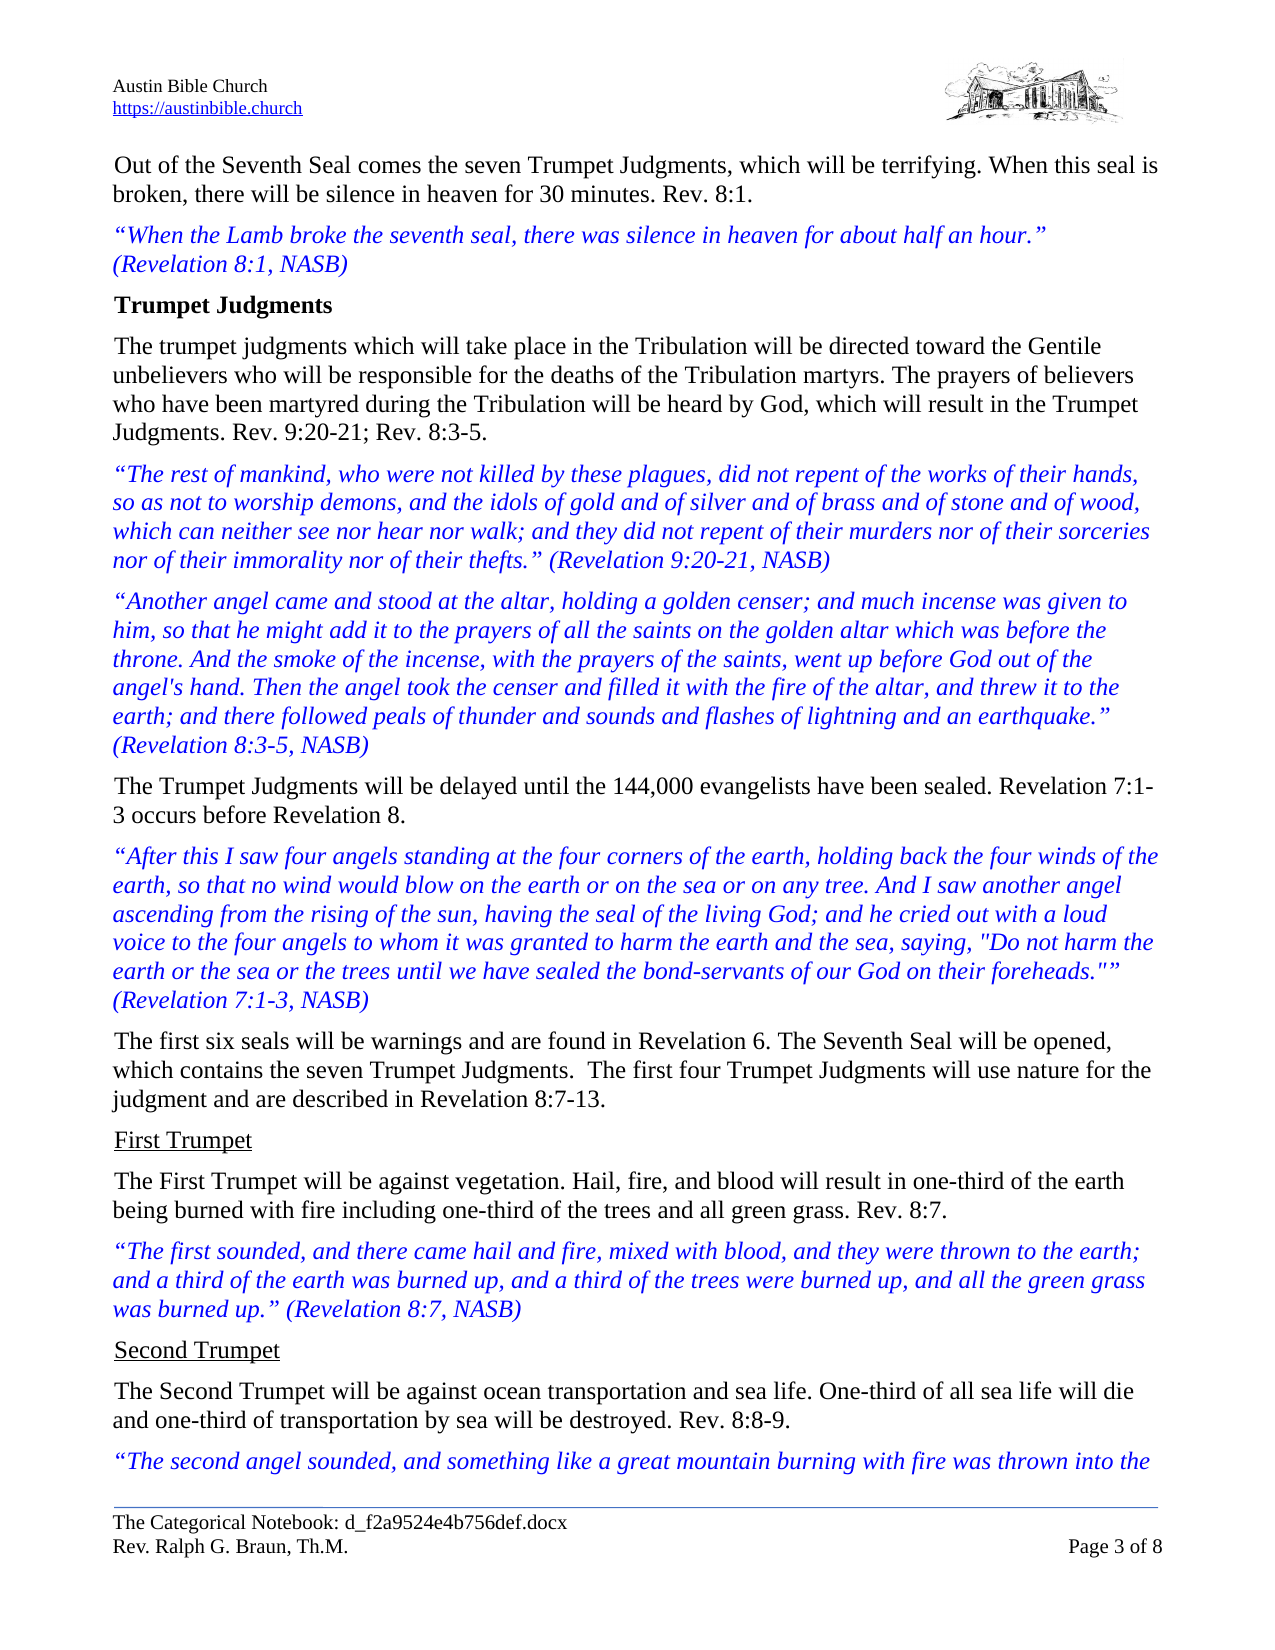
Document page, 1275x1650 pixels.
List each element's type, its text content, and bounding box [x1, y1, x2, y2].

text The first six seals will be warnings and are found in Revelation 6. The Seventh Seal will be opened, which contains the seven Trumpet Judgments. The first four Trumpet Judgments will use nature for the judgment and are described in Revelation 8:7-13. [112, 1026, 1162, 1112]
text The Trumpet Judgments will be delayed until the 144,000 evangelists have been sealed. Revelation 7:1-3 occurs before Revelation 8. [112, 771, 1162, 829]
picture [944, 58, 1124, 125]
text The trumpet judgments which will take place in the Tribulation will be directed toward the Gentile unbelievers who will be responsible for the deaths of the Tribulation martyrs. The prayers of believers who have been martyred during the Tribulation will be heard by God, which will result in the Trumpet Judgments. Rev. 9:20-21; Rev. 8:3-5. [112, 331, 1162, 446]
text First Trumpet [112, 1125, 1162, 1154]
text “Another angel came and stood at the altar, holding a golden censer; and much incense was given to him, so that he might add it to the prayers of all the saints on the golden altar which was before the throne. And the smoke of the incense, with the prayers of the saints, went up before God out of the angel's hand. Then the angel took the censer and filled it with the fire of the altar, and threw it to the earth; and there followed peals of thunder and sounds and flashes of lightning and an earthquake.” (Revelation 8:3-5, NASB) [112, 586, 1162, 759]
text “The rest of mankind, who were not killed by these plagues, did not repent of the works of their hands, so as not to worship demons, and the idols of gold and of silver and of brass and of stone and of wood, which can neither see nor hear nor walk; and they did not repent of their murders nor of their sorceries nor of their immorality nor of their thefts.” (Revelation 9:20-21, NASB) [112, 459, 1162, 574]
text Second Trumpet [112, 1335, 1162, 1364]
text Out of the Seventh Seal comes the seven Trumpet Judgments, which will be terrifying. When this seal is broken, there will be silence in heaven for 30 minutes. Rev. 8:1. [112, 150, 1162, 207]
text “When the Lamb broke the seventh seal, there was silence in heaven for about half an hour.” (Revelation 8:1, NASB) [112, 220, 1162, 277]
text Trumpet Judgments [112, 290, 1162, 319]
text The First Trumpet will be against vegetation. Hail, fire, and blood will result in one-third of the earth being burned with fire including one-third of the trees and all green grass. Rev. 8:7. [112, 1166, 1162, 1224]
text “The first sounded, and there came hail and fire, mixed with blood, and they were thrown to the earth; and a third of the earth was burned up, and a third of the trees were burned up, and all the green grass was burned up.” (Revelation 8:7, NASB) [112, 1236, 1162, 1322]
text The Second Trumpet will be against ocean transportation and sea life. One-third of all sea life will die and one-third of transportation by sea will be destroyed. Rev. 8:8-9. [112, 1376, 1162, 1434]
text “After this I saw four angels standing at the four corners of the earth, holding back the four winds of the earth, so that no wind would blow on the earth or on the sea or on any tree. And I saw another angel ascending from the rising of the sun, having the seal of the living God; and he cried out with a loud voice to the four angels to whom it was granted to harm the earth and the sea, saying, "Do not harm the earth or the sea or the trees until we have sealed the bond-servants of our God on their foreheads."” (Revelation 7:1-3, NASB) [112, 841, 1162, 1014]
